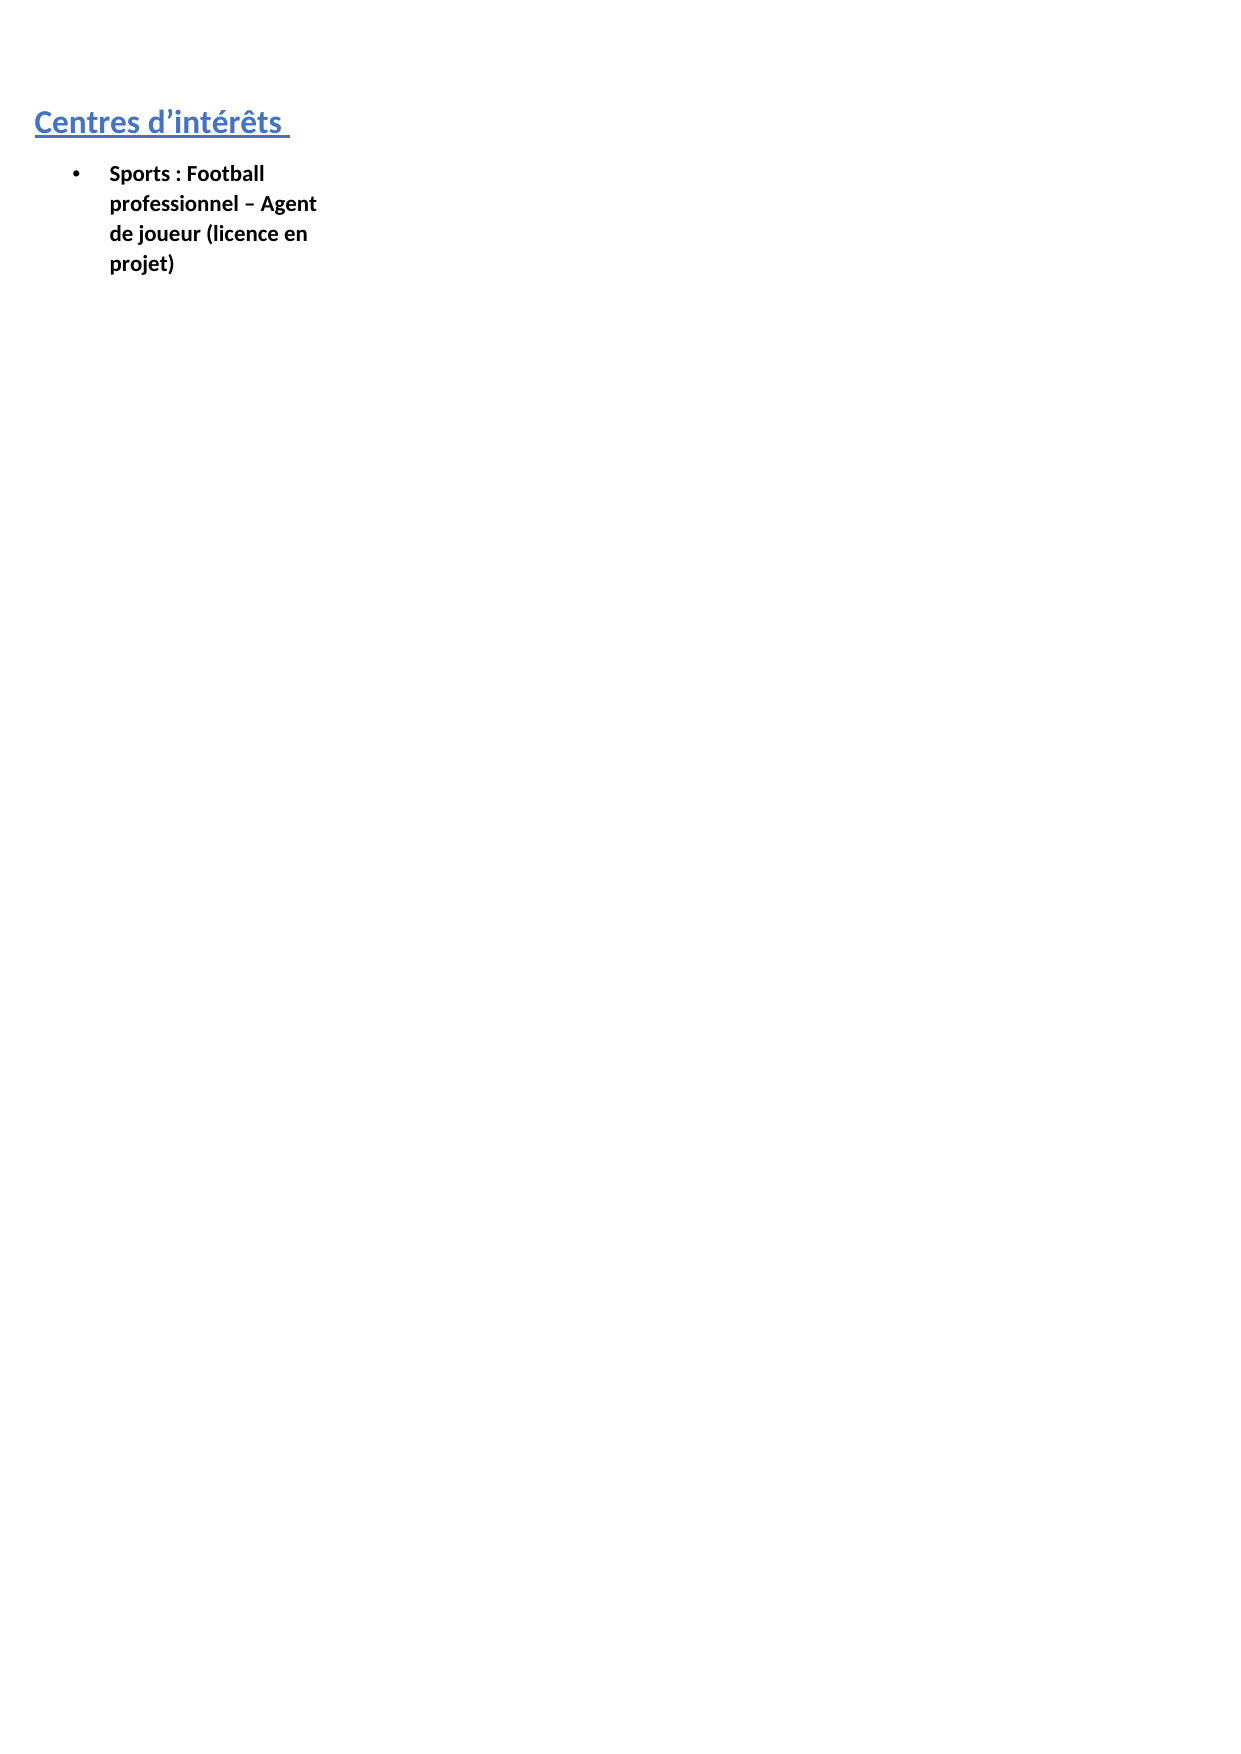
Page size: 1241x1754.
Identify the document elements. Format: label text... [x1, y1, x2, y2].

text Centres d’intérêts [34, 101, 323, 141]
list Sports : Football professionnel – Agent de joueur (licence en projet) [72, 159, 323, 278]
